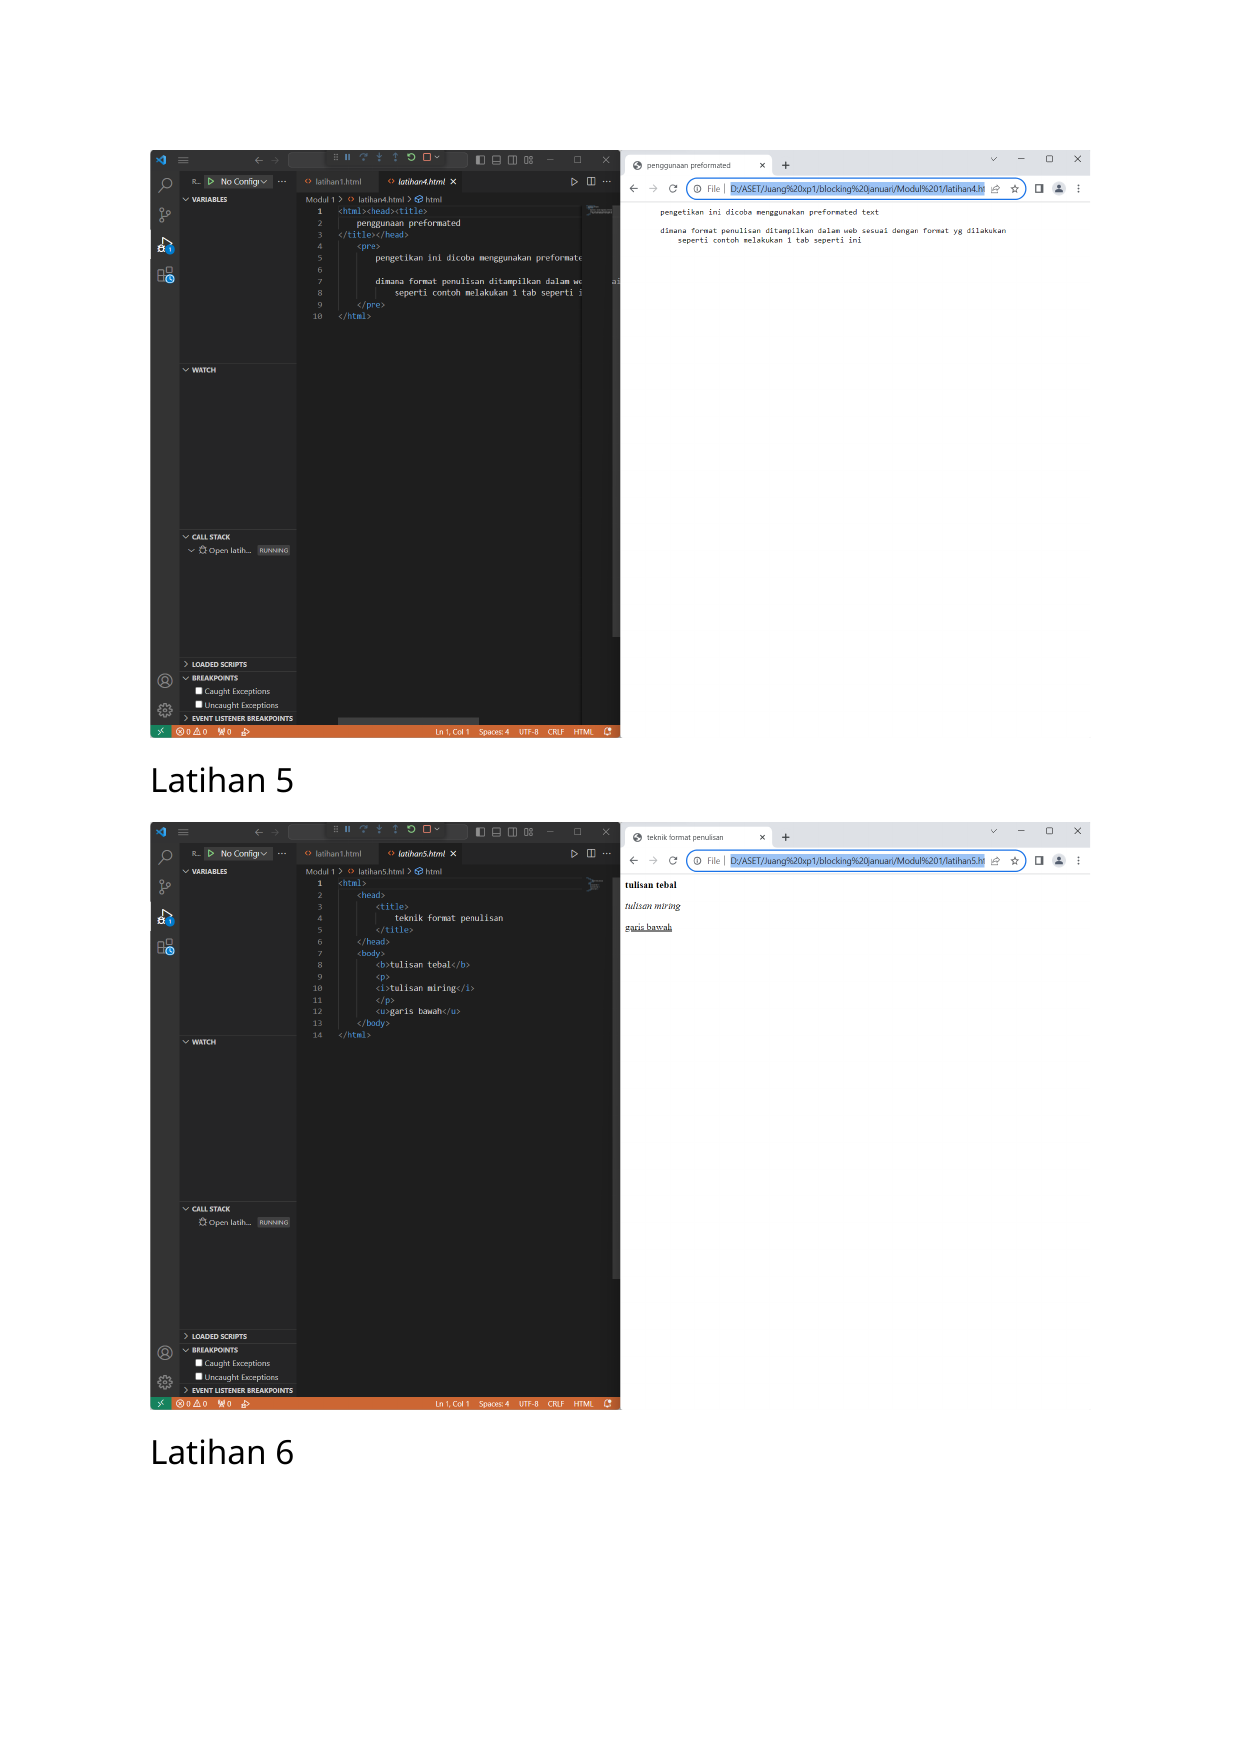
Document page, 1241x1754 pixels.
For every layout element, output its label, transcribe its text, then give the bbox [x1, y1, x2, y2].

picture [150, 822, 1091, 1410]
text Latihan 6 [150, 1428, 1090, 1474]
text Latihan 5 [150, 756, 1090, 802]
picture [150, 150, 1091, 738]
